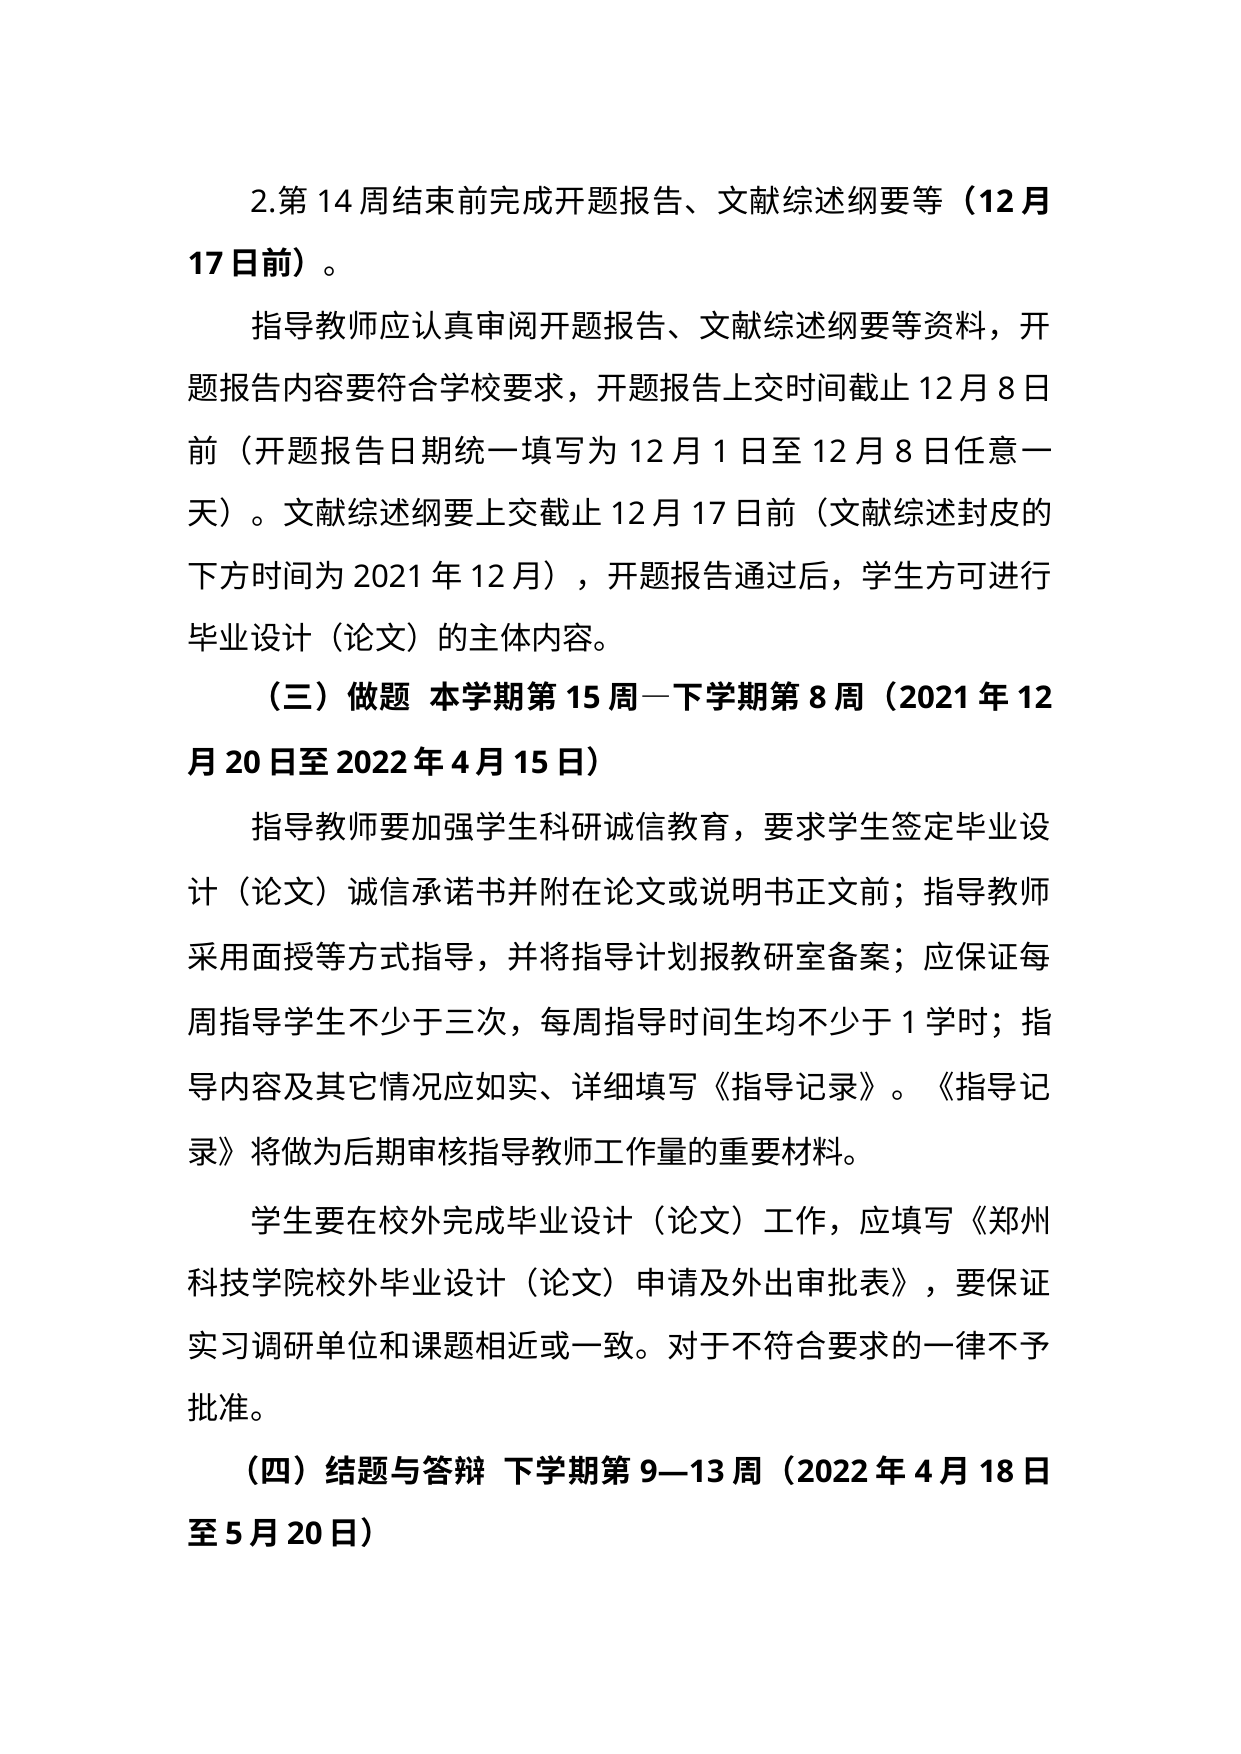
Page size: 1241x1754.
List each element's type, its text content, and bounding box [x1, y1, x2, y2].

text （三）做题 本学期第15周—下学期第8周（2021年12月20日至2022年4月15日） 指导教师要加强学生科研诚信教育，要求学生签定毕业设计（论文）诚信承诺书并附在论文或说明书正文前；指导教师采用面授等方式指导，并将指导计划报教研室备案；应保证每周指导学生不少于三次，每周指导时间生均不少于1学时；指导内容及其它情况应如实、详细填写《指导记录》。《指导记录》将做为后期审核指导教师工作量的重要材料。 [187, 662, 1053, 1182]
list 2.第14周结束前完成开题报告、文献综述纲要等（12月17日前）。 指导教师应认真审阅开题报告、文献综述纲要等资料，开题报告内容要符合学校要求，开题报告上交时间截止12月8日前（开题报告日期统一填写为12月1日至12月8日任意一天）。文献综述纲要上交截止12月17日前（文献综述封皮的下方时间为2021年12月），开题报告通过后，学生方可进行毕业设计（论文）的主体内容。 [187, 162, 1053, 662]
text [187, 1182, 1053, 1557]
